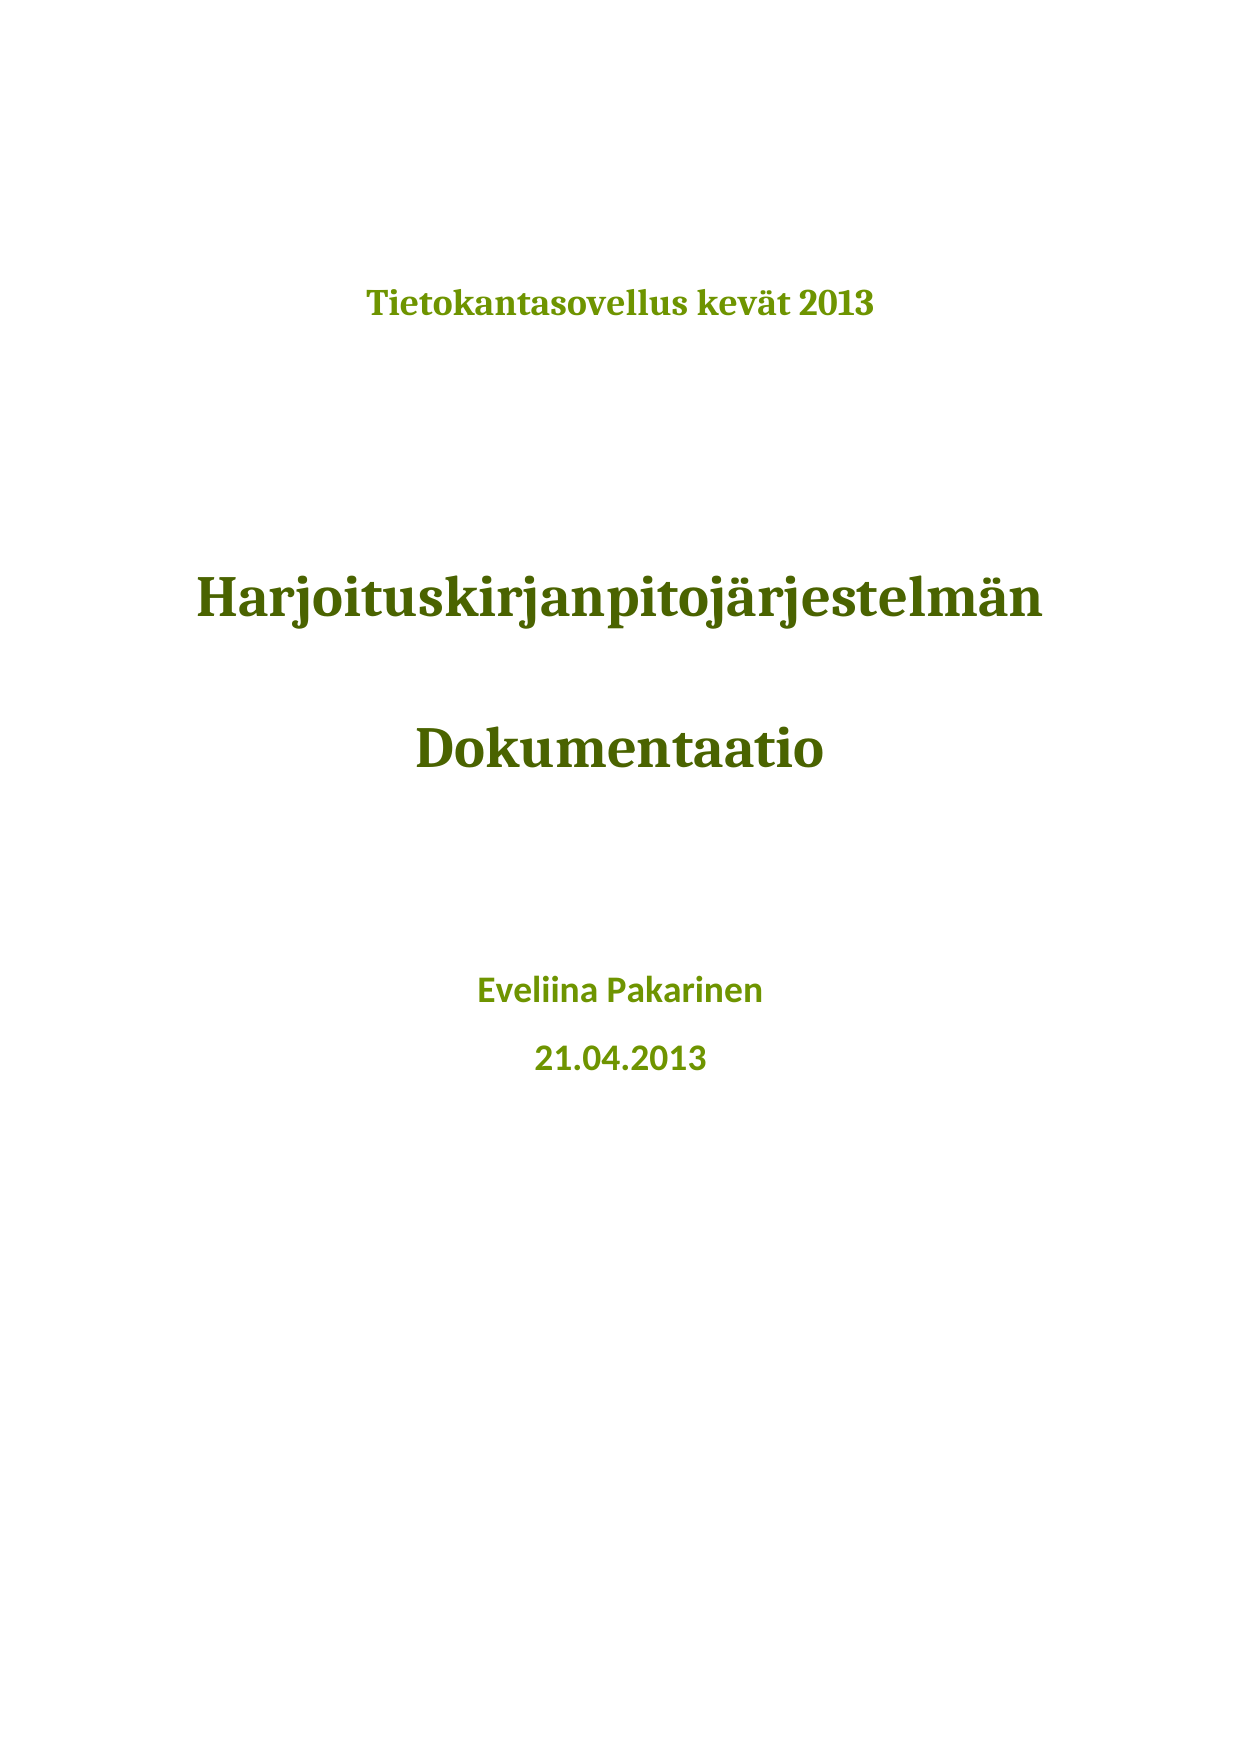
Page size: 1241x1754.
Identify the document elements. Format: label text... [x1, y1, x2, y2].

text 21.04.2013 [118, 1034, 1122, 1080]
text Eveliina Pakarinen [118, 966, 1122, 1011]
subtitle Tietokantasovellus kevät 2013 [118, 282, 1122, 325]
subtitle Harjoituskirjanpitojärjestelmän [118, 564, 1122, 631]
subtitle Dokumentaatio [118, 714, 1122, 782]
